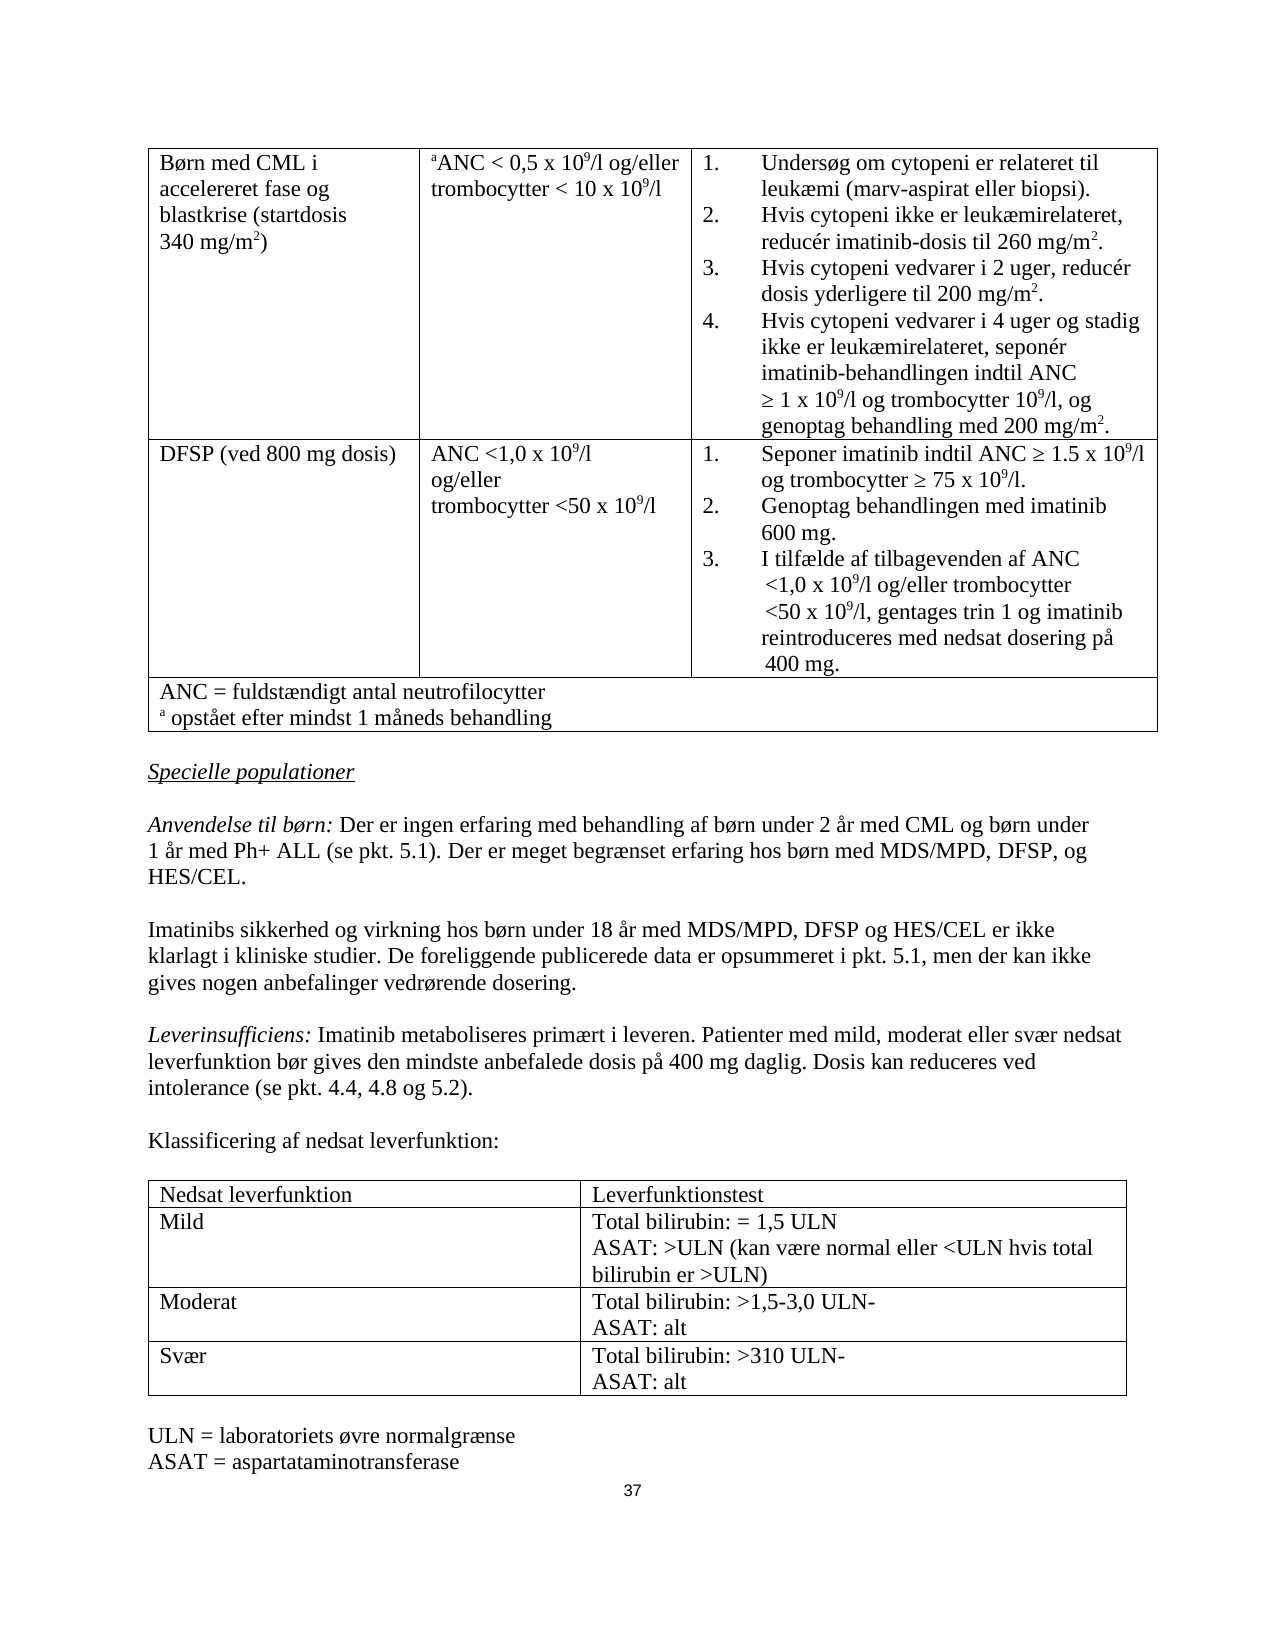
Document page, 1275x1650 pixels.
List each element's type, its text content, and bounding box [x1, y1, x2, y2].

table_cell Total bilirubin: = 1,5 ULN ASAT: >ULN (kan være normal eller <ULN hvis total bilirubin er >ULN) [581, 1208, 1126, 1287]
text ASAT = aspartataminotransferase [148, 1448, 1127, 1475]
table_cell DFSP (ved 800 mg dosis) [149, 440, 419, 677]
text Leverinsufficiens: Imatinib metaboliseres primært i leveren. Patienter med mild, moderat eller svær nedsat leverfunktion bør gives den mindste anbefalede dosis på 400 mg daglig. Dosis kan reduceres ved intolerance (se pkt. 4.4, 4.8 og 5.2). [148, 1021, 1127, 1101]
table_cell Total bilirubin: >1,5-3,0 ULN- ASAT: alt [581, 1288, 1126, 1341]
table_cell 1. Undersøg om cytopeni er relateret til leukæmi (marv-aspirat eller biopsi). 2. Hvis cytopeni ikke er leukæmirelateret, reducér imatinib-dosis til 260 mg/m2. 3. Hvis cytopeni vedvarer i 2 uger, reducér dosis yderligere til 200 mg/m2. 4. Hvis cytopeni vedvarer i 4 uger og stadig ikke er leukæmirelateret, seponér imatinib-behandlingen indtil ANC ≥ 1 x 109/l og trombocytter 109/l, og genoptag behandling med 200 mg/m2. [692, 149, 1157, 438]
table_cell ANC = fuldstændigt antal neutrofilocytter a opstået efter mindst 1 måneds behandling [149, 678, 1157, 731]
table_header Leverfunktionstest [581, 1181, 1126, 1207]
text Imatinibs sikkerhed og virkning hos børn under 18 år med MDS/MPD, DFSP og HES/CEL er ikke klarlagt i kliniske studier. De foreliggende publicerede data er opsummeret i pkt. 5.1, men der kan ikke gives nogen anbefalinger vedrørende dosering. [148, 916, 1127, 995]
table_cell Total bilirubin: >310 ULN- ASAT: alt [581, 1342, 1126, 1394]
table_cell Svær [149, 1342, 580, 1394]
table_header Nedsat leverfunktion [149, 1181, 580, 1207]
text ULN = laboratoriets øvre normalgrænse [148, 1422, 1127, 1448]
table_cell Moderat [149, 1288, 580, 1341]
table_cell ANC <1,0 x 109/l og/eller trombocytter <50 x 109/l [420, 440, 691, 677]
text Specielle populationer [148, 758, 1127, 784]
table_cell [420, 149, 691, 438]
text Klassificering af nedsat leverfunktion: [148, 1127, 1127, 1153]
table_cell Mild [149, 1208, 580, 1287]
text Anvendelse til børn: Der er ingen erfaring med behandling af børn under 2 år med CML og børn under 1 år med Ph+ ALL (se pkt. 5.1). Der er meget begrænset erfaring hos børn med MDS/MPD, DFSP, og HES/CEL. [148, 811, 1127, 890]
table_cell Børn med CML i accelereret fase og blastkrise (startdosis 340 mg/m2) [149, 149, 419, 438]
table_cell 1. Seponer imatinib indtil ANC ≥ 1.5 x 109/l og trombocytter ≥ 75 x 109/l. 2. Genoptag behandlingen med imatinib 600 mg. 3. I tilfælde af tilbagevenden af ANC <1,0 x 109/l og/eller trombocytter <50 x 109/l, gentages trin 1 og imatinib reintroduceres med nedsat dosering på 400 mg. [692, 440, 1157, 677]
